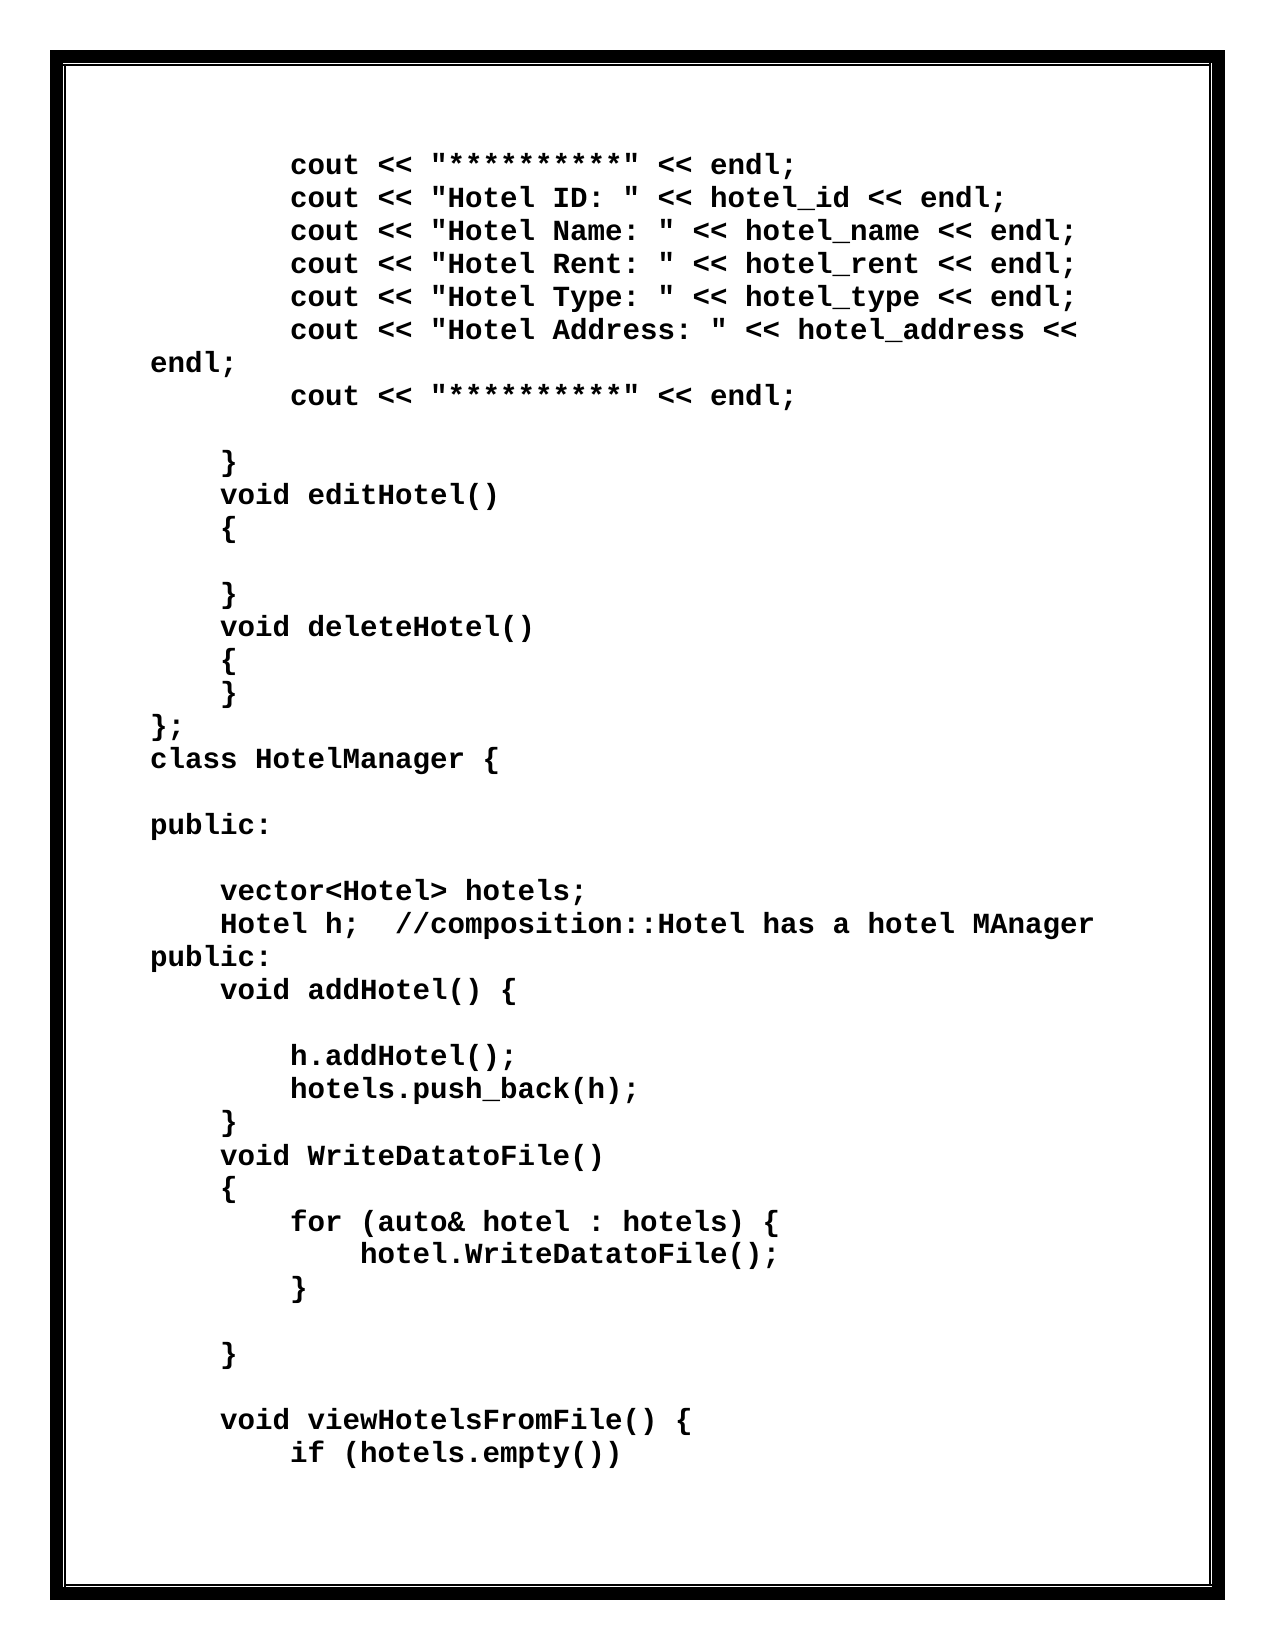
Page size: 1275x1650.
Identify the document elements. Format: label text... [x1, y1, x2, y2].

text void viewHotelsFromFile() { [150, 1405, 1125, 1438]
text public: [150, 810, 1125, 843]
text } [150, 1339, 1125, 1372]
text cout << "Hotel Type: " << hotel_type << endl; [150, 282, 1125, 315]
text cout << "Hotel Rent: " << hotel_rent << endl; [150, 249, 1125, 282]
text for (auto& hotel : hotels) { [150, 1207, 1125, 1240]
text } [150, 1273, 1125, 1306]
text hotels.push_back(h); [150, 1074, 1125, 1108]
text { [150, 645, 1125, 678]
text cout << "**********" << endl; [150, 150, 1125, 183]
text cout << "Hotel ID: " << hotel_id << endl; [150, 183, 1125, 216]
text if (hotels.empty()) [150, 1438, 1125, 1471]
text Hotel h; //composition::Hotel has a hotel MAnager [150, 909, 1125, 942]
text { [150, 513, 1125, 546]
text void deleteHotel() [150, 612, 1125, 645]
text void addHotel() { [150, 976, 1125, 1008]
text h.addHotel(); [150, 1042, 1125, 1074]
text } [150, 447, 1125, 480]
text cout << "**********" << endl; [150, 381, 1125, 414]
text class HotelManager { [150, 744, 1125, 777]
text } [150, 678, 1125, 711]
text vector<Hotel> hotels; [150, 876, 1125, 909]
text } [150, 1108, 1125, 1141]
text void WriteDatatoFile() [150, 1141, 1125, 1174]
text void editHotel() [150, 480, 1125, 513]
text public: [150, 942, 1125, 976]
text { [150, 1174, 1125, 1207]
text }; [150, 711, 1125, 744]
text cout << "Hotel Name: " << hotel_name << endl; [150, 216, 1125, 249]
text hotel.WriteDatatoFile(); [150, 1240, 1125, 1273]
text cout << "Hotel Address: " << hotel_address << endl; [150, 315, 1125, 381]
text } [150, 579, 1125, 612]
